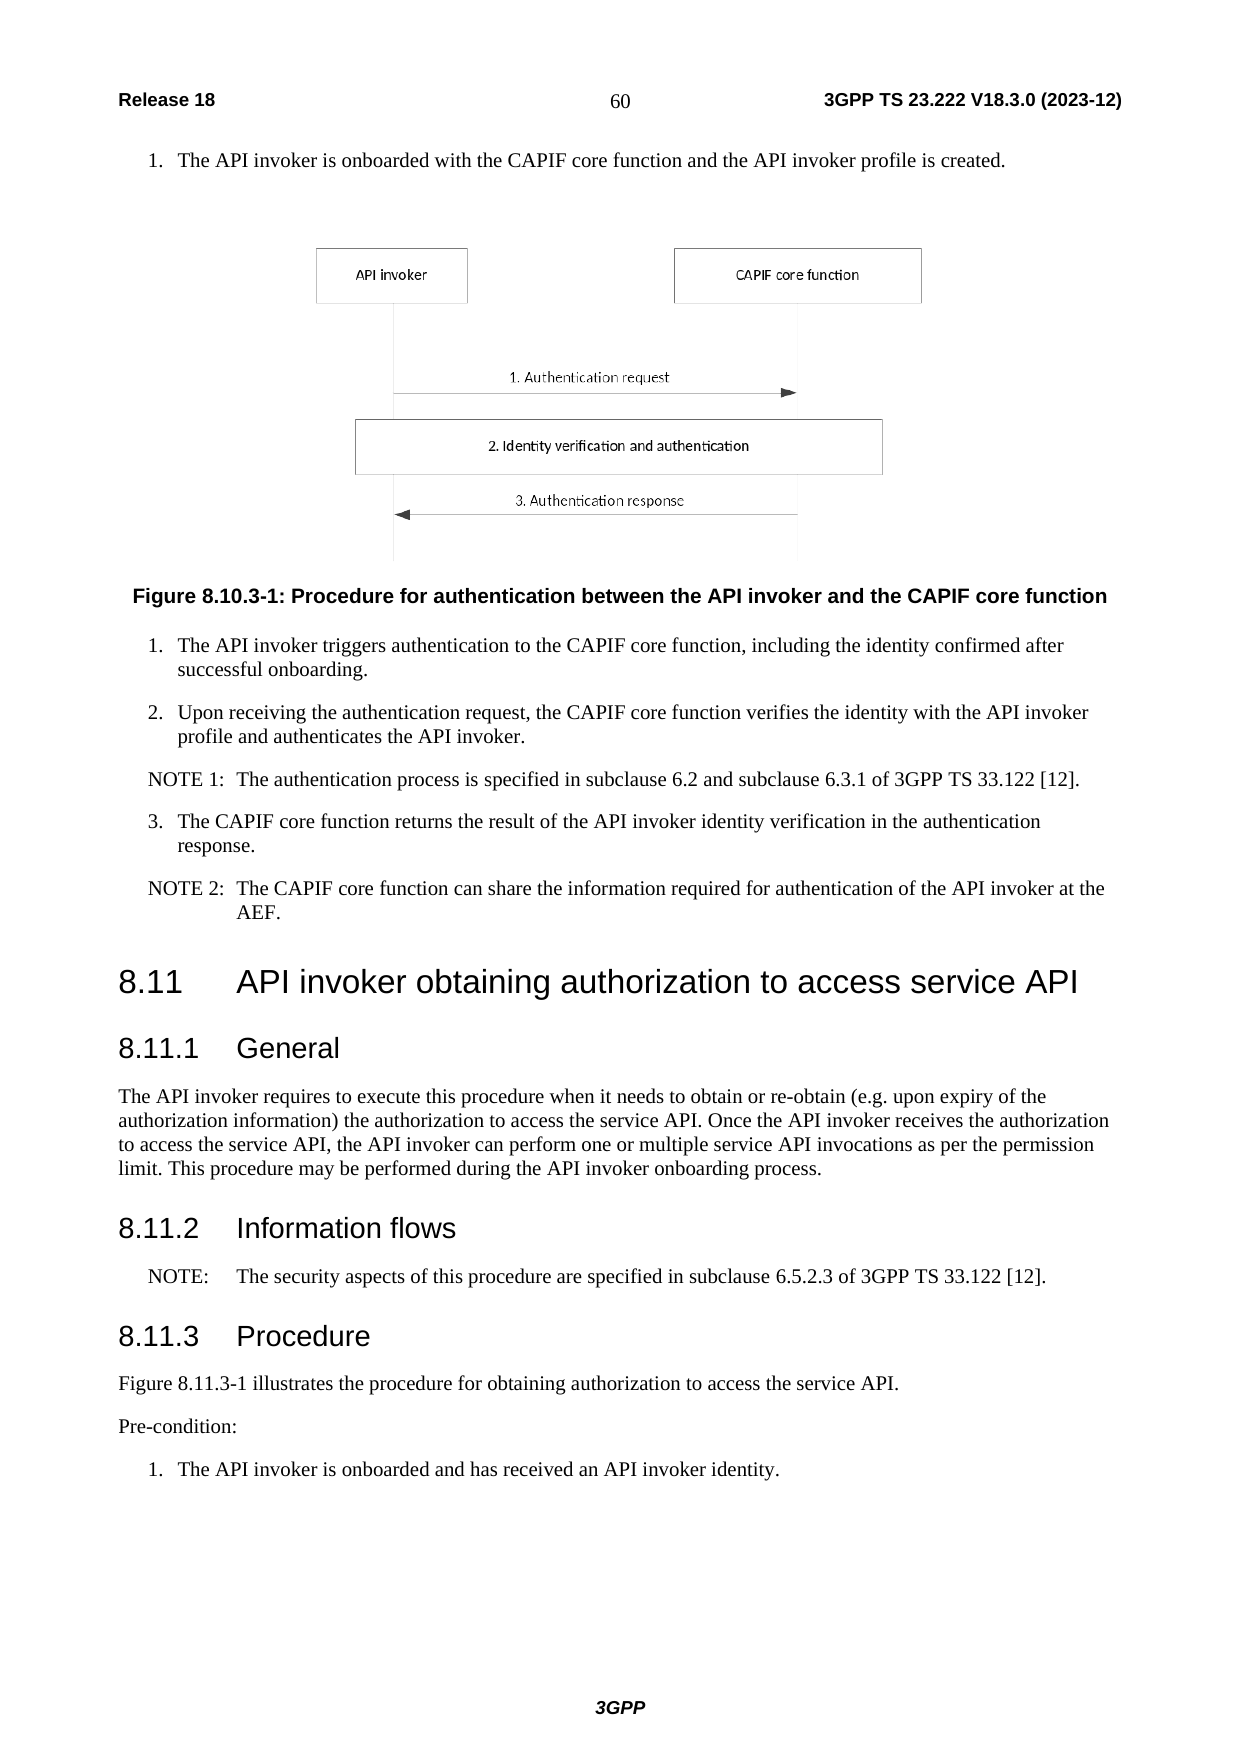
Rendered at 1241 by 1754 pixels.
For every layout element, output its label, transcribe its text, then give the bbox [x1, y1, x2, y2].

subtitle 8.11 API invoker obtaining authorization to access service API [118, 962, 1122, 1000]
text NOTE: The security aspects of this procedure are specified in subclause 6.5.2.3 of 3GPP TS 33.122 [12]. [148, 1264, 1122, 1288]
text 1. The API invoker is onboarded with the CAPIF core function and the API invoker profile is created. [148, 147, 1122, 172]
text 3. The CAPIF core function returns the result of the API invoker identity verification in the authentication response. [148, 809, 1122, 857]
text The API invoker requires to execute this procedure when it needs to obtain or re-obtain (e.g. upon expiry of the authorization information) the authorization to access the service API. Once the API invoker receives the authorization to access the service API, the API invoker can perform one or multiple service API invocations as per the permission limit. This procedure may be performed during the API invoker onboarding process. [118, 1084, 1122, 1180]
subtitle 8.11.2 Information flows [118, 1211, 1122, 1245]
text NOTE 2: The CAPIF core function can share the information required for authentication of the API invoker at the AEF. [148, 876, 1122, 924]
text Figure 8.11.3-1 illustrates the procedure for obtaining authorization to access the service API. [118, 1371, 1122, 1395]
subtitle 8.11.1 General [118, 1032, 1122, 1065]
text 2. Upon receiving the authentication request, the CAPIF core function verifies the identity with the API invoker profile and authenticates the API invoker. [148, 700, 1122, 748]
text Figure 8.10.3-1: Procedure for authentication between the API invoker and the CAPIF core function [118, 584, 1122, 608]
text NOTE 1: The authentication process is specified in subclause 6.2 and subclause 6.3.1 of 3GPP TS 33.122 [12]. [148, 767, 1122, 791]
text 1. The API invoker is onboarded and has received an API invoker identity. [148, 1457, 1122, 1481]
text Pre-condition: [118, 1414, 1122, 1438]
subtitle 8.11.3 Procedure [118, 1319, 1122, 1352]
text 1. The API invoker triggers authentication to the CAPIF core function, including the identity confirmed after successful onboarding. [148, 633, 1122, 681]
